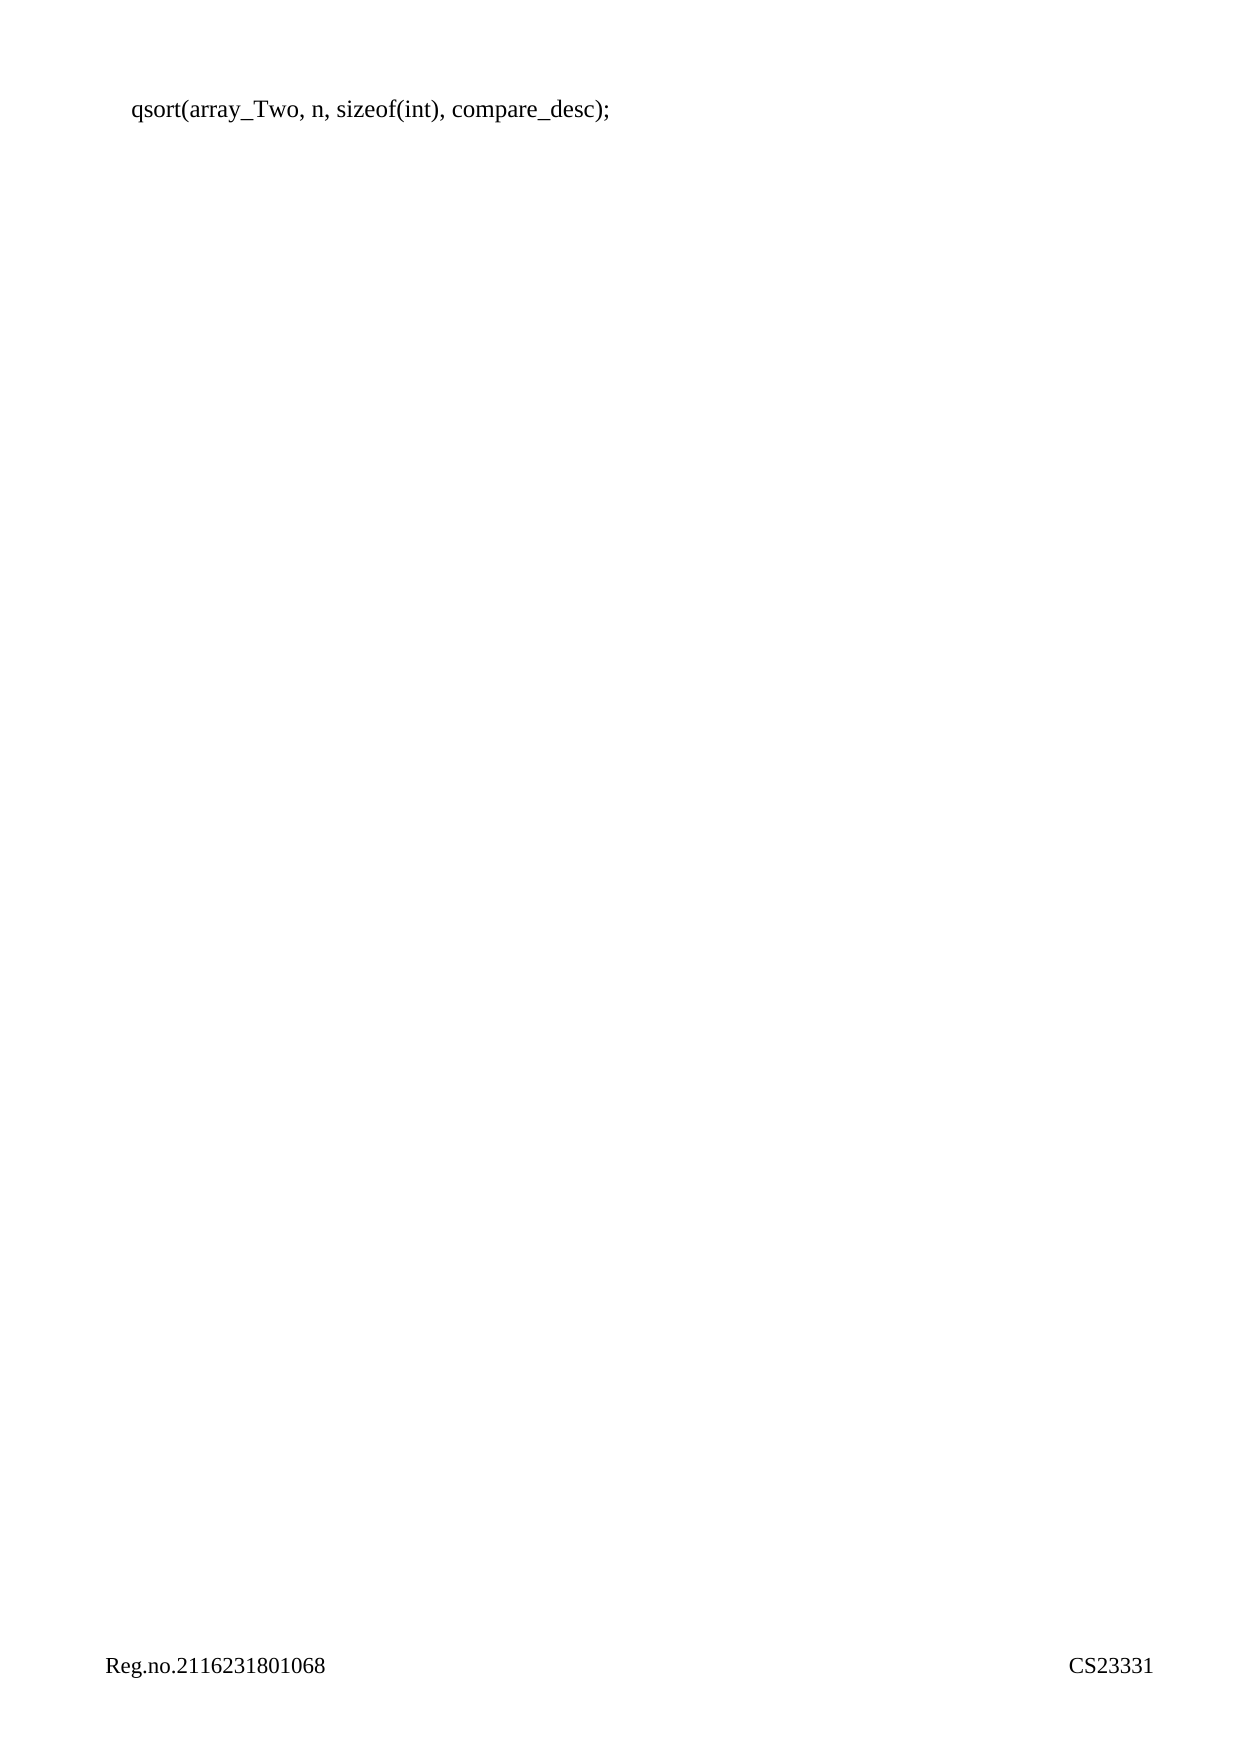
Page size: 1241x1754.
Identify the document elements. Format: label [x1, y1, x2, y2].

text [131, 94, 723, 122]
